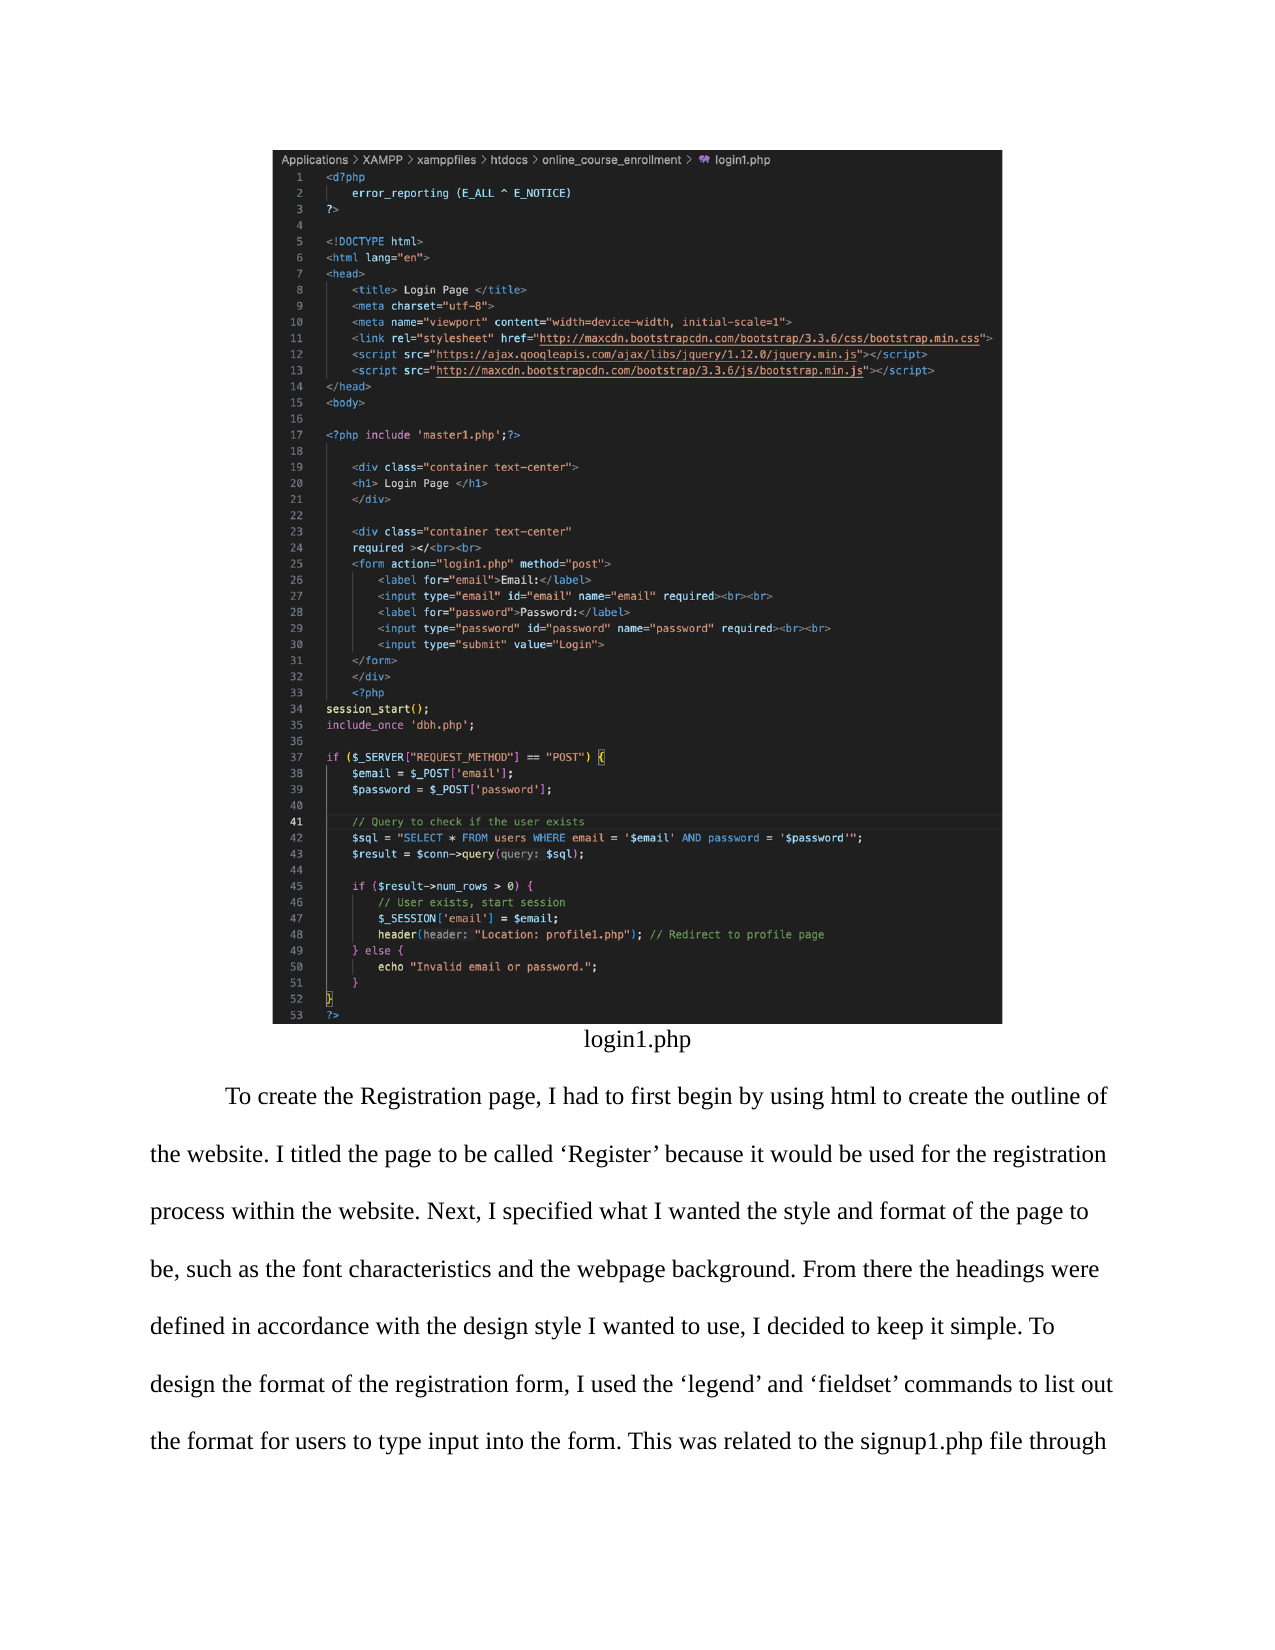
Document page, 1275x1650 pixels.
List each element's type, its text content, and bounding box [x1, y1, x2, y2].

picture [272, 150, 1003, 1024]
text login1.php [150, 1024, 1125, 1052]
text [150, 1081, 1125, 1455]
